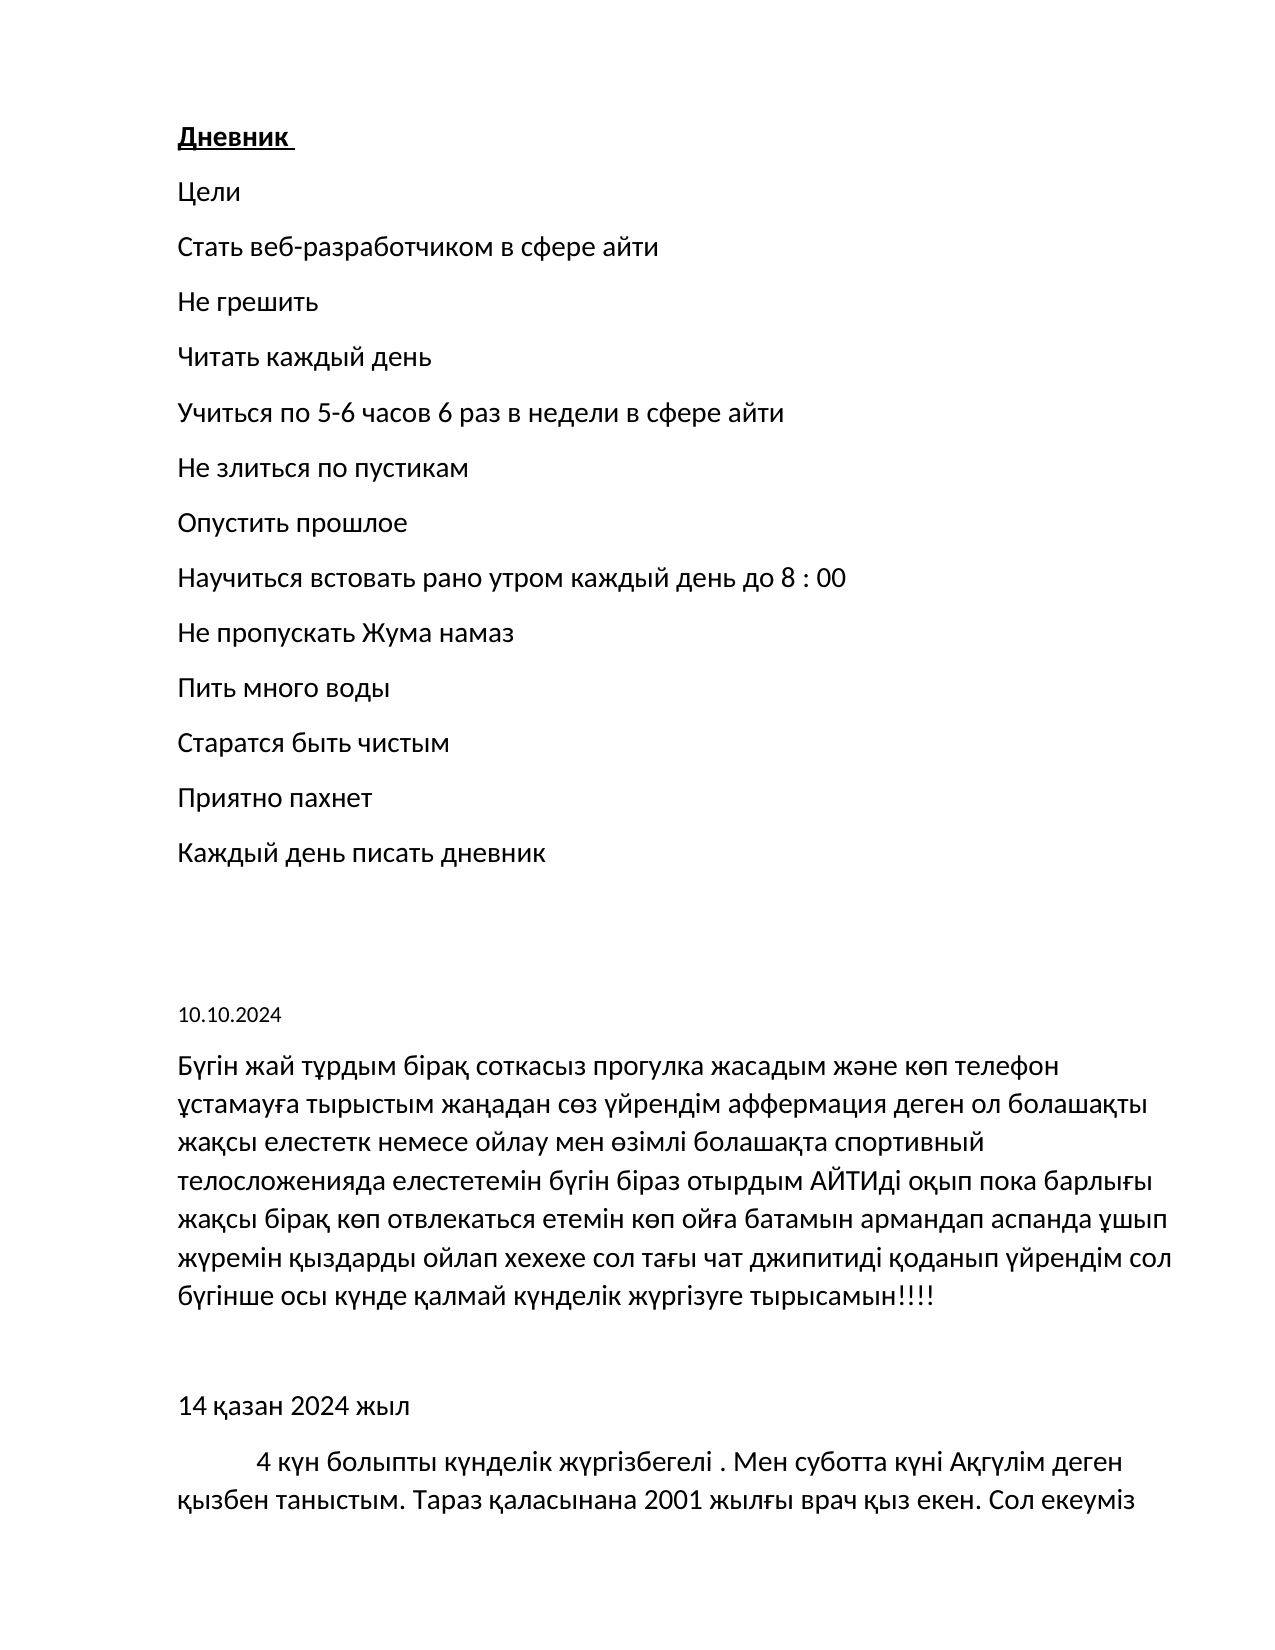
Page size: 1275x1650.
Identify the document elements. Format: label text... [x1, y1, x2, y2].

text Учиться по 5-6 часов 6 раз в недели в сфере айти [177, 394, 1186, 429]
text Приятно пахнет [177, 779, 1186, 815]
text 10.10.2024 [177, 1000, 1186, 1028]
text Каждый день писать дневник [177, 834, 1186, 870]
text Не грешить [177, 283, 1186, 319]
text Пить много воды [177, 669, 1186, 705]
text Научиться встовать рано утром каждый день до 8 : 00 [177, 559, 1186, 594]
text Не злиться по пустикам [177, 449, 1186, 484]
text Бүгін жай тұрдым бірақ соткасыз прогулка жасадым және көп телефон ұстамауға тырыстым жаңадан сөз үйрендім аффермация деген ол болашақты жақсы елестетк немесе ойлау мен өзімлі болашақта спортивный телосложенияда елестетемін бүгін біраз отырдым АЙТИді оқып пока барлығы жақсы бірақ көп отвлекаться етемін көп ойға батамын армандап аспанда ұшып жүремін қыздарды ойлап хехехе сол тағы чат джипитиді қоданып үйрендім сол бүгінше осы күнде қалмай күнделік жүргізуге тырысамын!!!! [177, 1047, 1186, 1313]
text Цели [177, 173, 1186, 209]
text Не пропускать Жума намаз [177, 614, 1186, 650]
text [177, 1443, 1186, 1517]
text Опустить прошлое [177, 504, 1186, 539]
text Старатся быть чистым [177, 724, 1186, 760]
text 14 қазан 2024 жыл [177, 1387, 1186, 1423]
text Дневник [177, 118, 1186, 154]
text Стать веб-разработчиком в сфере айти [177, 228, 1186, 264]
text Читать каждый день [177, 338, 1186, 374]
